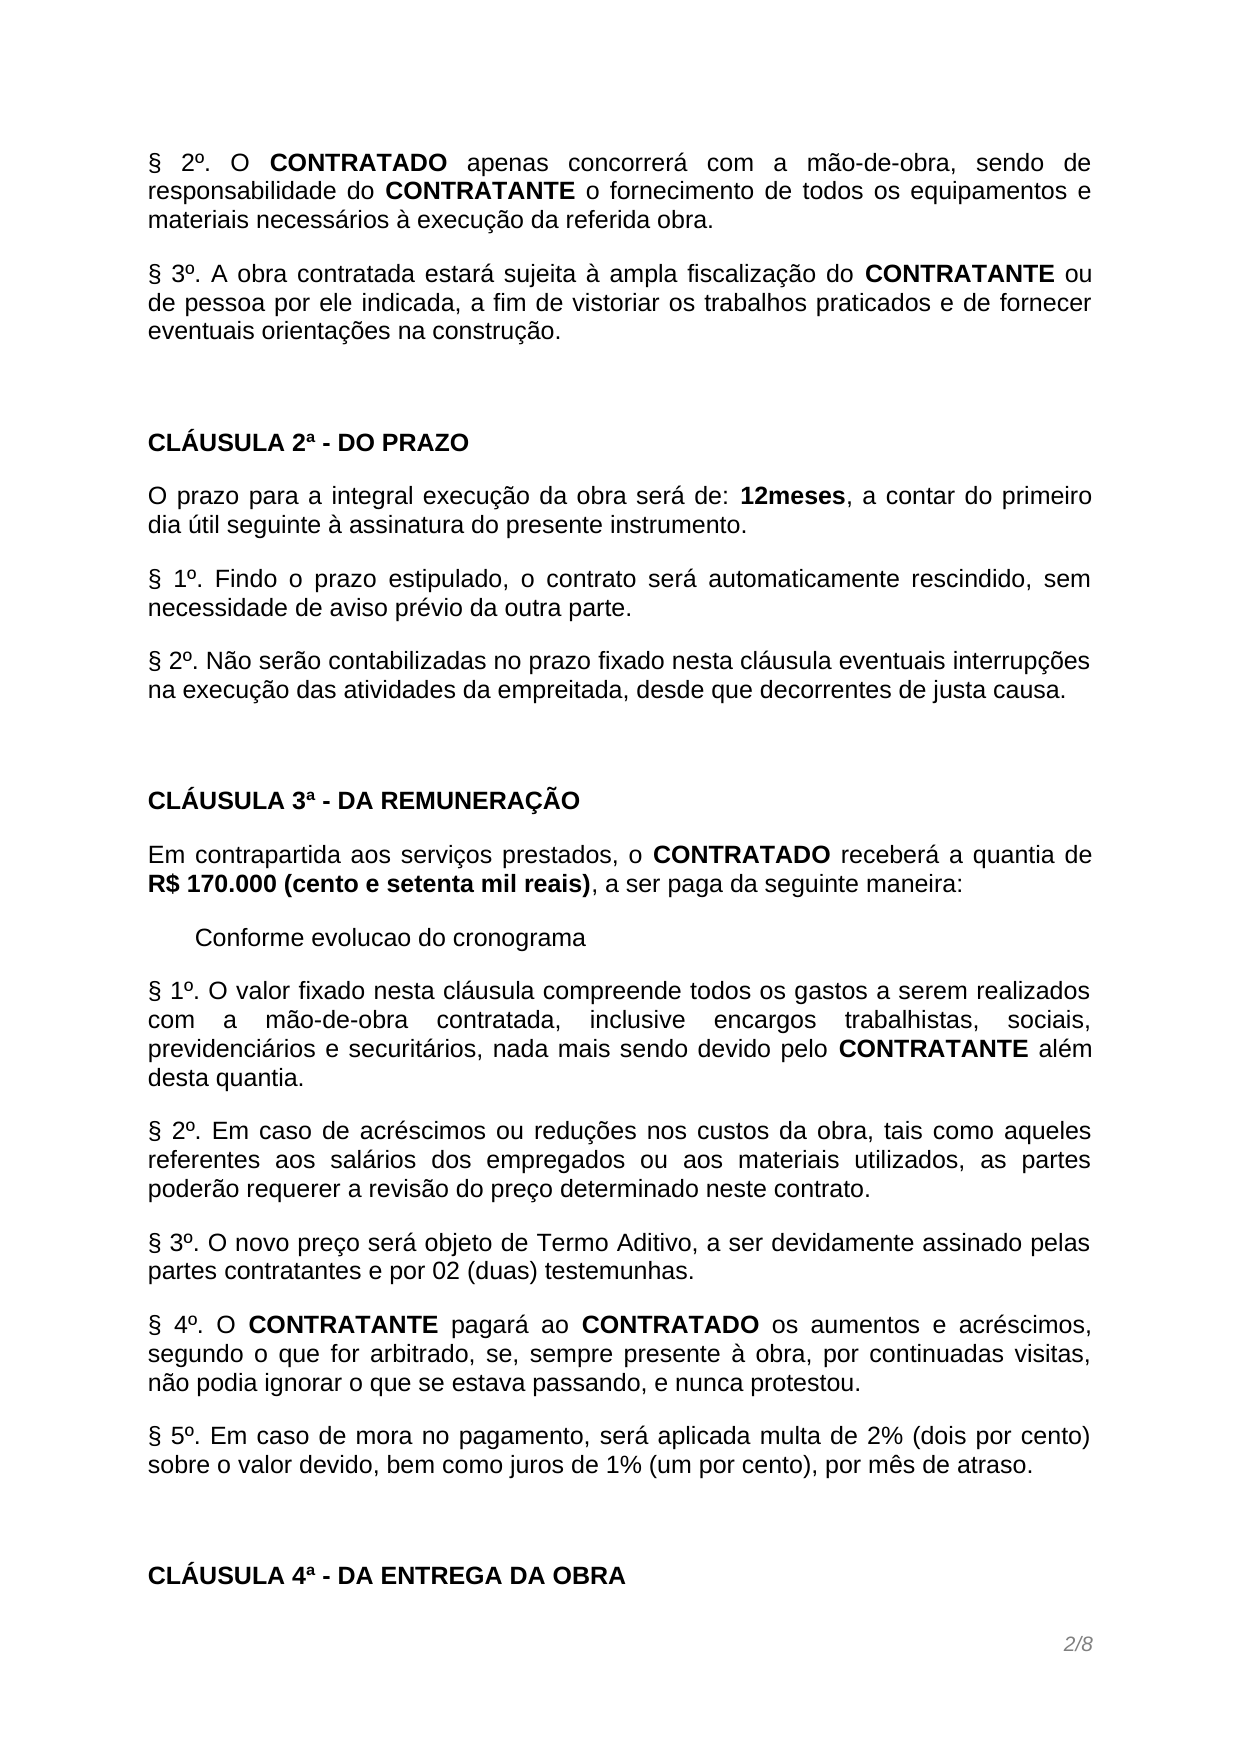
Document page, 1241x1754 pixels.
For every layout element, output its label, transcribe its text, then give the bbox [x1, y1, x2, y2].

text CLÁUSULA 4ª - DA ENTREGA DA OBRA [148, 1504, 1093, 1590]
text § 3º. A obra contratada estará sujeita à ampla fiscalização do CONTRATANTE ou de pessoa por ele indicada, a fim de vistoriar os trabalhos praticados e de fornecer eventuais orientações na construção. [148, 259, 1093, 345]
text O prazo para a integral execução da obra será de: 12meses, a contar do primeiro dia útil seguinte à assinatura do presente instrumento. [148, 481, 1093, 539]
text Em contrapartida aos serviços prestados, o CONTRATADO receberá a quantia de R$ 170.000 (cento e setenta mil reais), a ser paga da seguinte maneira: [148, 840, 1093, 898]
text § 4º. O CONTRATANTE pagará ao CONTRATADO os aumentos e acréscimos, segundo o que for arbitrado, se, sempre presente à obra, por continuadas visitas, não podia ignorar o que se estava passando, e nunca protestou. [148, 1310, 1093, 1396]
text Conforme evolucao do cronograma [194, 923, 1093, 951]
text § 2º. Em caso de acréscimos ou reduções nos custos da obra, tais como aqueles referentes aos salários dos empregados ou aos materiais utilizados, as partes poderão requerer a revisão do preço determinado neste contrato. [148, 1116, 1093, 1203]
text § 1º. Findo o prazo estipulado, o contrato será automaticamente rescindido, sem necessidade de aviso prévio da outra parte. [148, 564, 1093, 621]
text § 2º. Não serão contabilizadas no prazo fixado nesta cláusula eventuais interrupções na execução das atividades da empreitada, desde que decorrentes de justa causa. [148, 646, 1093, 704]
text CLÁUSULA 3ª - DA REMUNERAÇÃO [148, 729, 1093, 815]
text § 5º. Em caso de mora no pagamento, será aplicada multa de 2% (dois por cento) sobre o valor devido, bem como juros de 1% (um por cento), por mês de atraso. [148, 1421, 1093, 1479]
text CLÁUSULA 2ª - DO PRAZO [148, 370, 1093, 456]
text § 1º. O valor fixado nesta cláusula compreende todos os gastos a serem realizados com a mão-de-obra contratada, inclusive encargos trabalhistas, sociais, previdenciários e securitários, nada mais sendo devido pelo CONTRATANTE além desta quantia. [148, 976, 1093, 1091]
text § 3º. O novo preço será objeto de Termo Aditivo, a ser devidamente assinado pelas partes contratantes e por 02 (duas) testemunhas. [148, 1228, 1093, 1285]
text § 2º. O CONTRATADO apenas concorrerá com a mão-de-obra, sendo de responsabilidade do CONTRATANTE o fornecimento de todos os equipamentos e materiais necessários à execução da referida obra. [148, 148, 1093, 234]
